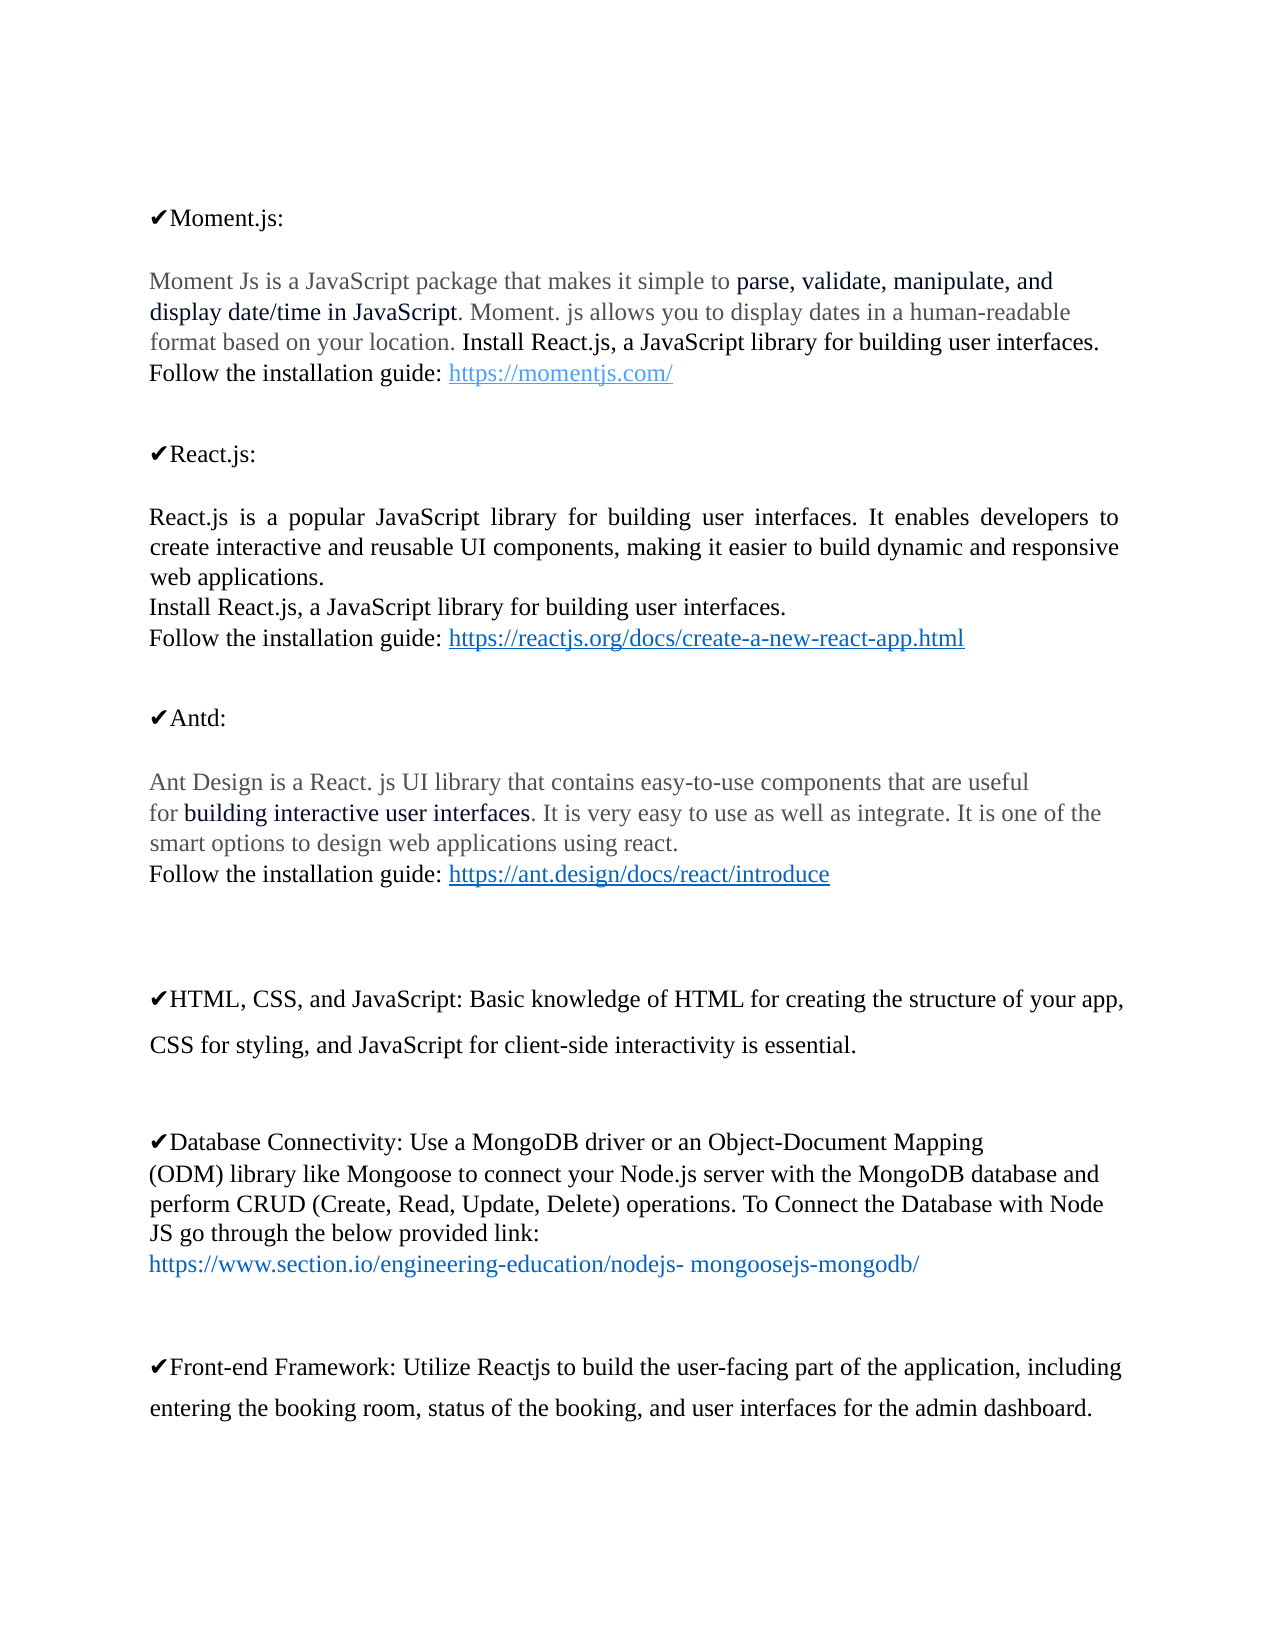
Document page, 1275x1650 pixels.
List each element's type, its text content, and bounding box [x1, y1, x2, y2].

text Moment Js is a JavaScript package that makes it simple to parse, validate, manipulate, and display date/time in JavaScript. Moment. js allows you to display dates in a human-readable format based on your location. Install React.js, a JavaScript library for building user interfaces. [148, 266, 1125, 356]
text https://www.section.io/engineering-education/nodejs- mongoosejs-mongodb/ [148, 1249, 1125, 1278]
text ✔HTML, CSS, and JavaScript: Basic knowledge of HTML for creating the structure of your app, CSS for styling, and JavaScript for client-side interactivity is essential. [148, 981, 1125, 1059]
text ✔Moment.js: [148, 199, 1125, 233]
text Follow the installation guide: https://ant.design/docs/react/introduce [148, 859, 1125, 888]
text Follow the installation guide: https://momentjs.com/ [148, 358, 1125, 387]
text Follow the installation guide: https://reactjs.org/docs/create-a-new-react-app.html [148, 623, 1125, 652]
text for building interactive user interfaces. It is very easy to use as well as integrate. It is one of the smart options to design web applications using react. [148, 798, 1125, 857]
text Ant Design is a React. js UI library that contains easy-to-use components that are useful [148, 767, 1125, 795]
text ✔Database Connectivity: Use a MongoDB driver or an Object-Document Mapping [148, 1123, 1125, 1157]
text ✔Antd: [148, 700, 1125, 734]
text ✔Front-end Framework: Utilize Reactjs to build the user-facing part of the application, including entering the booking room, status of the booking, and user interfaces for the admin dashboard. [148, 1349, 1125, 1422]
text Install React.js, a JavaScript library for building user interfaces. [148, 592, 1125, 621]
text (ODM) library like Mongoose to connect your Node.js server with the MongoDB database and perform CRUD (Create, Read, Update, Delete) operations. To Connect the Database with Node JS go through the below provided link: [148, 1159, 1125, 1247]
text React.js is a popular JavaScript library for building user interfaces. It enables developers to create interactive and reusable UI components, making it easier to build dynamic and responsive web applications. [148, 502, 1120, 591]
text ✔React.js: [148, 435, 1125, 469]
